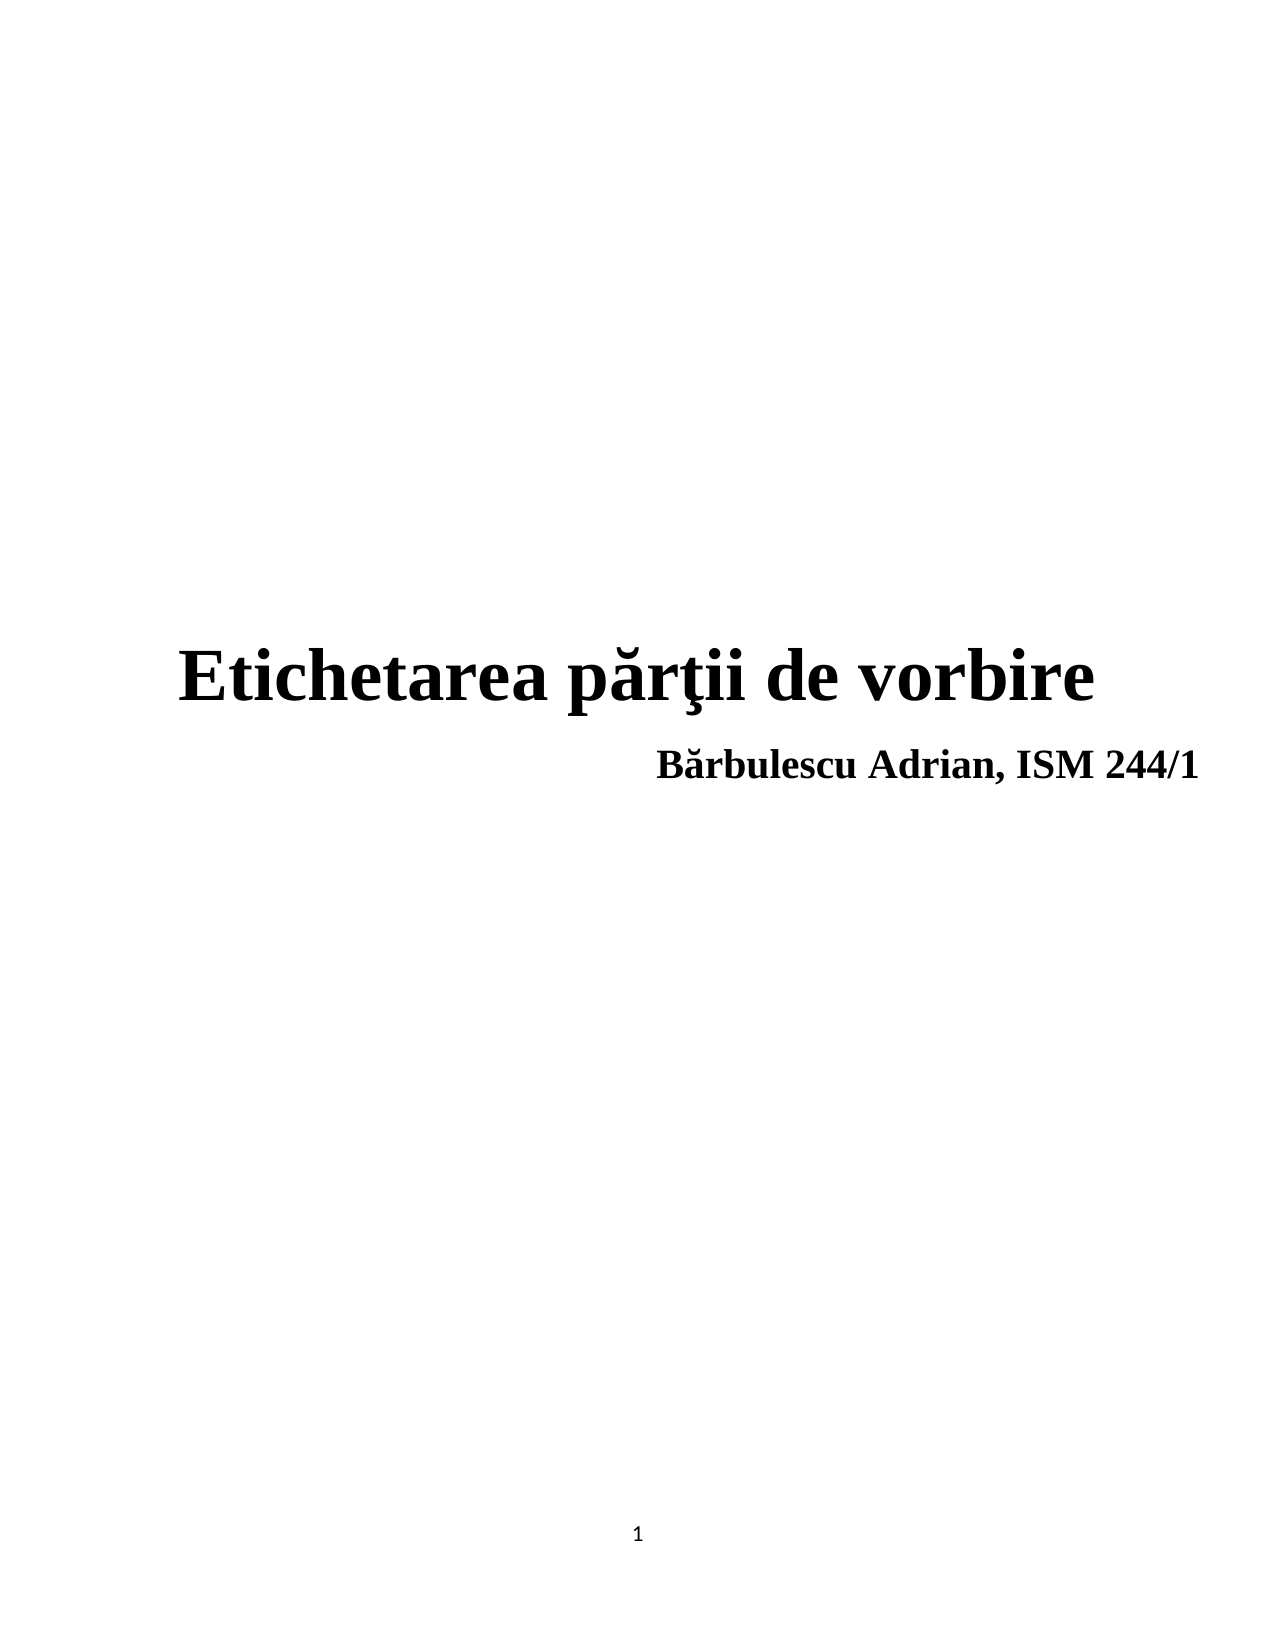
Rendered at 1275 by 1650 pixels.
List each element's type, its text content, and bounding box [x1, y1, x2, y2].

text Etichetarea părţii de vorbire [75, 630, 1200, 716]
text Bărbulescu Adrian, ISM 244/1 [75, 740, 1200, 788]
